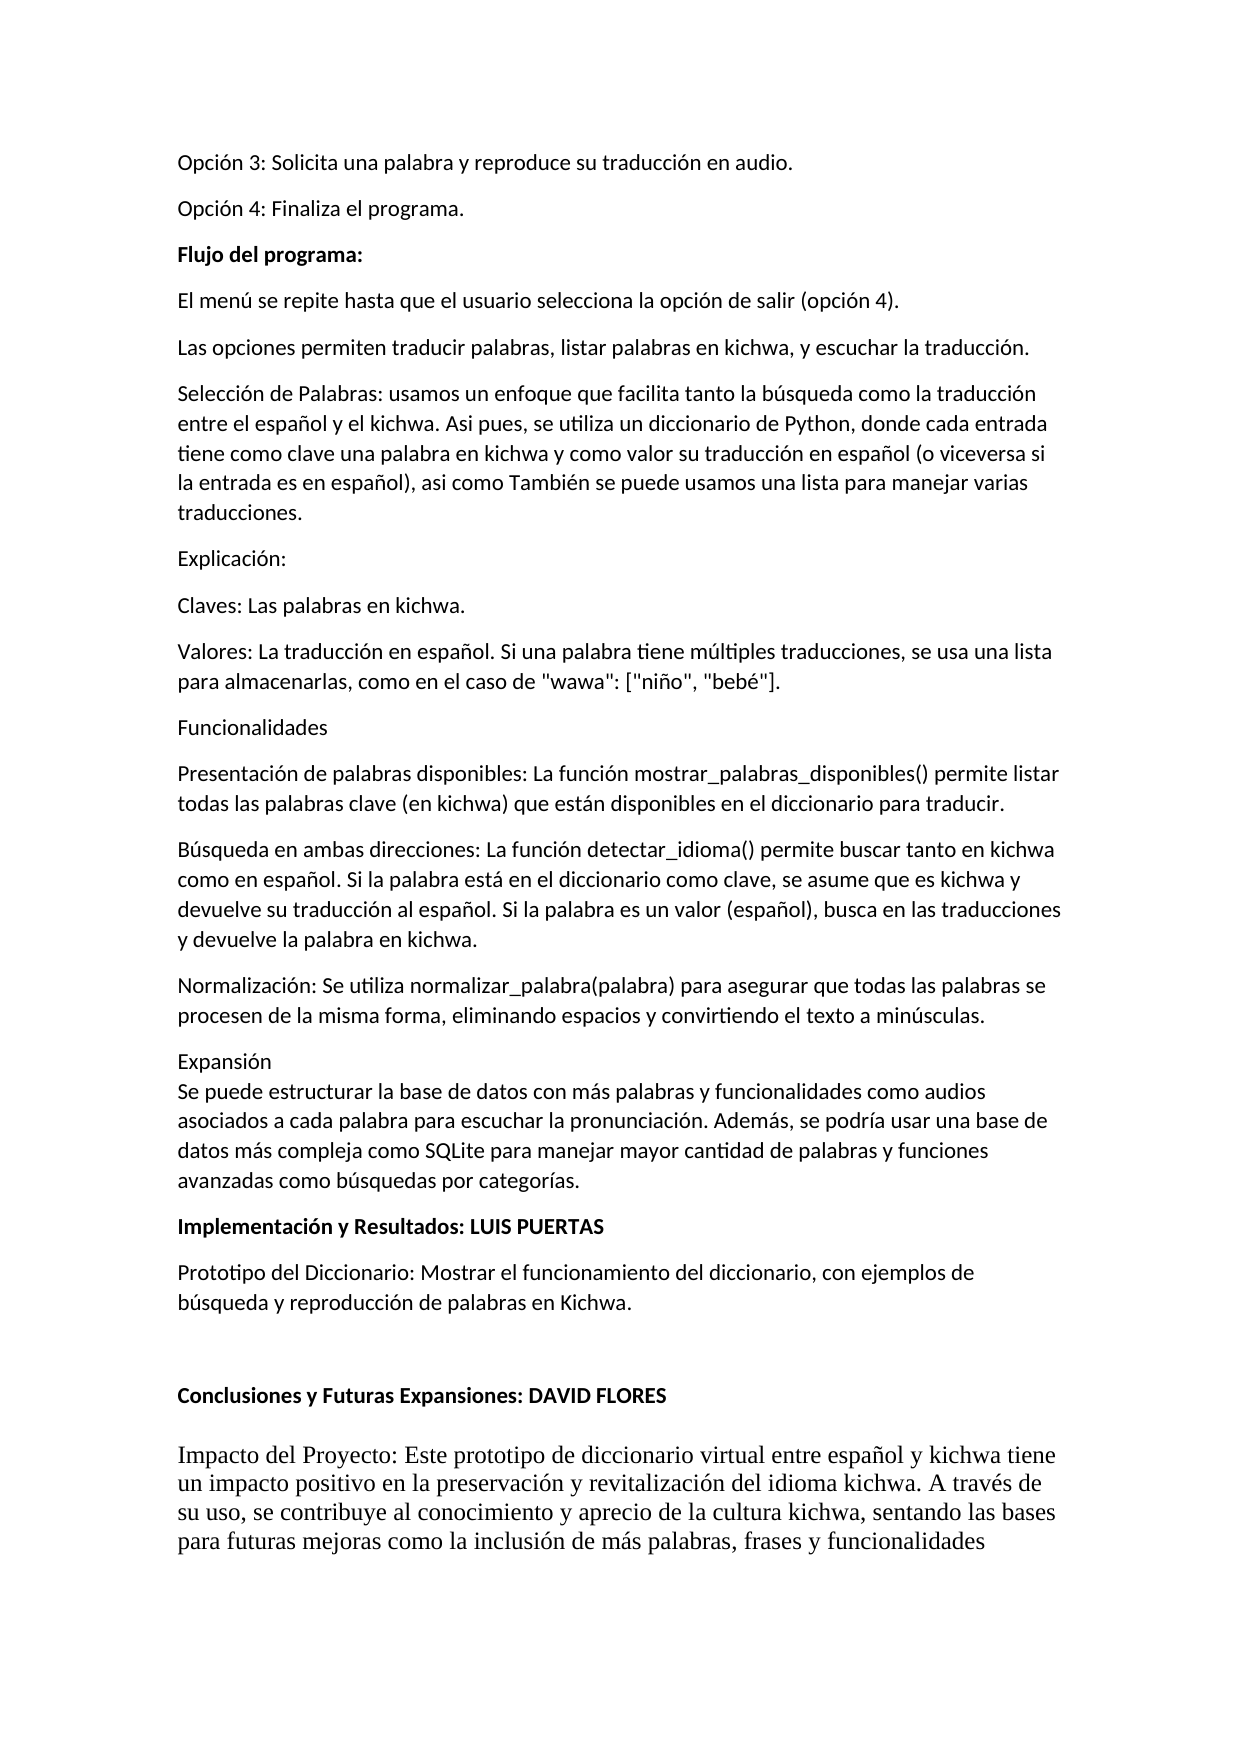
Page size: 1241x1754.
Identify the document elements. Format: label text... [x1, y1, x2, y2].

text Flujo del programa: [177, 240, 1063, 268]
text Claves: Las palabras en kichwa. [177, 591, 1063, 619]
text Prototipo del Diccionario: Mostrar el funcionamiento del diccionario, con ejemplos de búsqueda y reproducción de palabras en Kichwa. [177, 1258, 1063, 1316]
text Expansión Se puede estructurar la base de datos con más palabras y funcionalidades como audios asociados a cada palabra para escuchar la pronunciación. Además, se podría usar una base de datos más compleja como SQLite para manejar mayor cantidad de palabras y funciones avanzadas como búsquedas por categorías. [177, 1047, 1063, 1194]
text Conclusiones y Futuras Expansiones: DAVID FLORES [177, 1381, 1063, 1409]
text El menú se repite hasta que el usuario selecciona la opción de salir (opción 4). [177, 287, 1063, 315]
text Valores: La traducción en español. Si una palabra tiene múltiples traducciones, se usa una lista para almacenarlas, como en el caso de "wawa": ["niño", "bebé"]. [177, 637, 1063, 695]
text Normalización: Se utiliza normalizar_palabra(palabra) para asegurar que todas las palabras se procesen de la misma forma, eliminando espacios y convirtiendo el texto a minúsculas. [177, 971, 1063, 1029]
text Opción 4: Finaliza el programa. [177, 194, 1063, 222]
text Presentación de palabras disponibles: La función mostrar_palabras_disponibles() permite listar todas las palabras clave (en kichwa) que están disponibles en el diccionario para traducir. [177, 759, 1063, 817]
text Opción 3: Solicita una palabra y reproduce su traducción en audio. [177, 148, 1063, 176]
text Búsqueda en ambas direcciones: La función detectar_idioma() permite buscar tanto en kichwa como en español. Si la palabra está en el diccionario como clave, se asume que es kichwa y devuelve su traducción al español. Si la palabra es un valor (español), busca en las traducciones y devuelve la palabra en kichwa. [177, 836, 1063, 953]
text Funcionalidades [177, 713, 1063, 741]
text Explicación: [177, 544, 1063, 572]
text Las opciones permiten traducir palabras, listar palabras en kichwa, y escuchar la traducción. [177, 333, 1063, 361]
text Selección de Palabras: usamos un enfoque que facilita tanto la búsqueda como la traducción entre el español y el kichwa. Asi pues, se utiliza un diccionario de Python, donde cada entrada tiene como clave una palabra en kichwa y como valor su traducción en español (o viceversa si la entrada es en español), asi como También se puede usamos una lista para manejar varias traducciones. [177, 379, 1063, 526]
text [177, 1440, 1063, 1555]
text Implementación y Resultados: LUIS PUERTAS [177, 1212, 1063, 1240]
